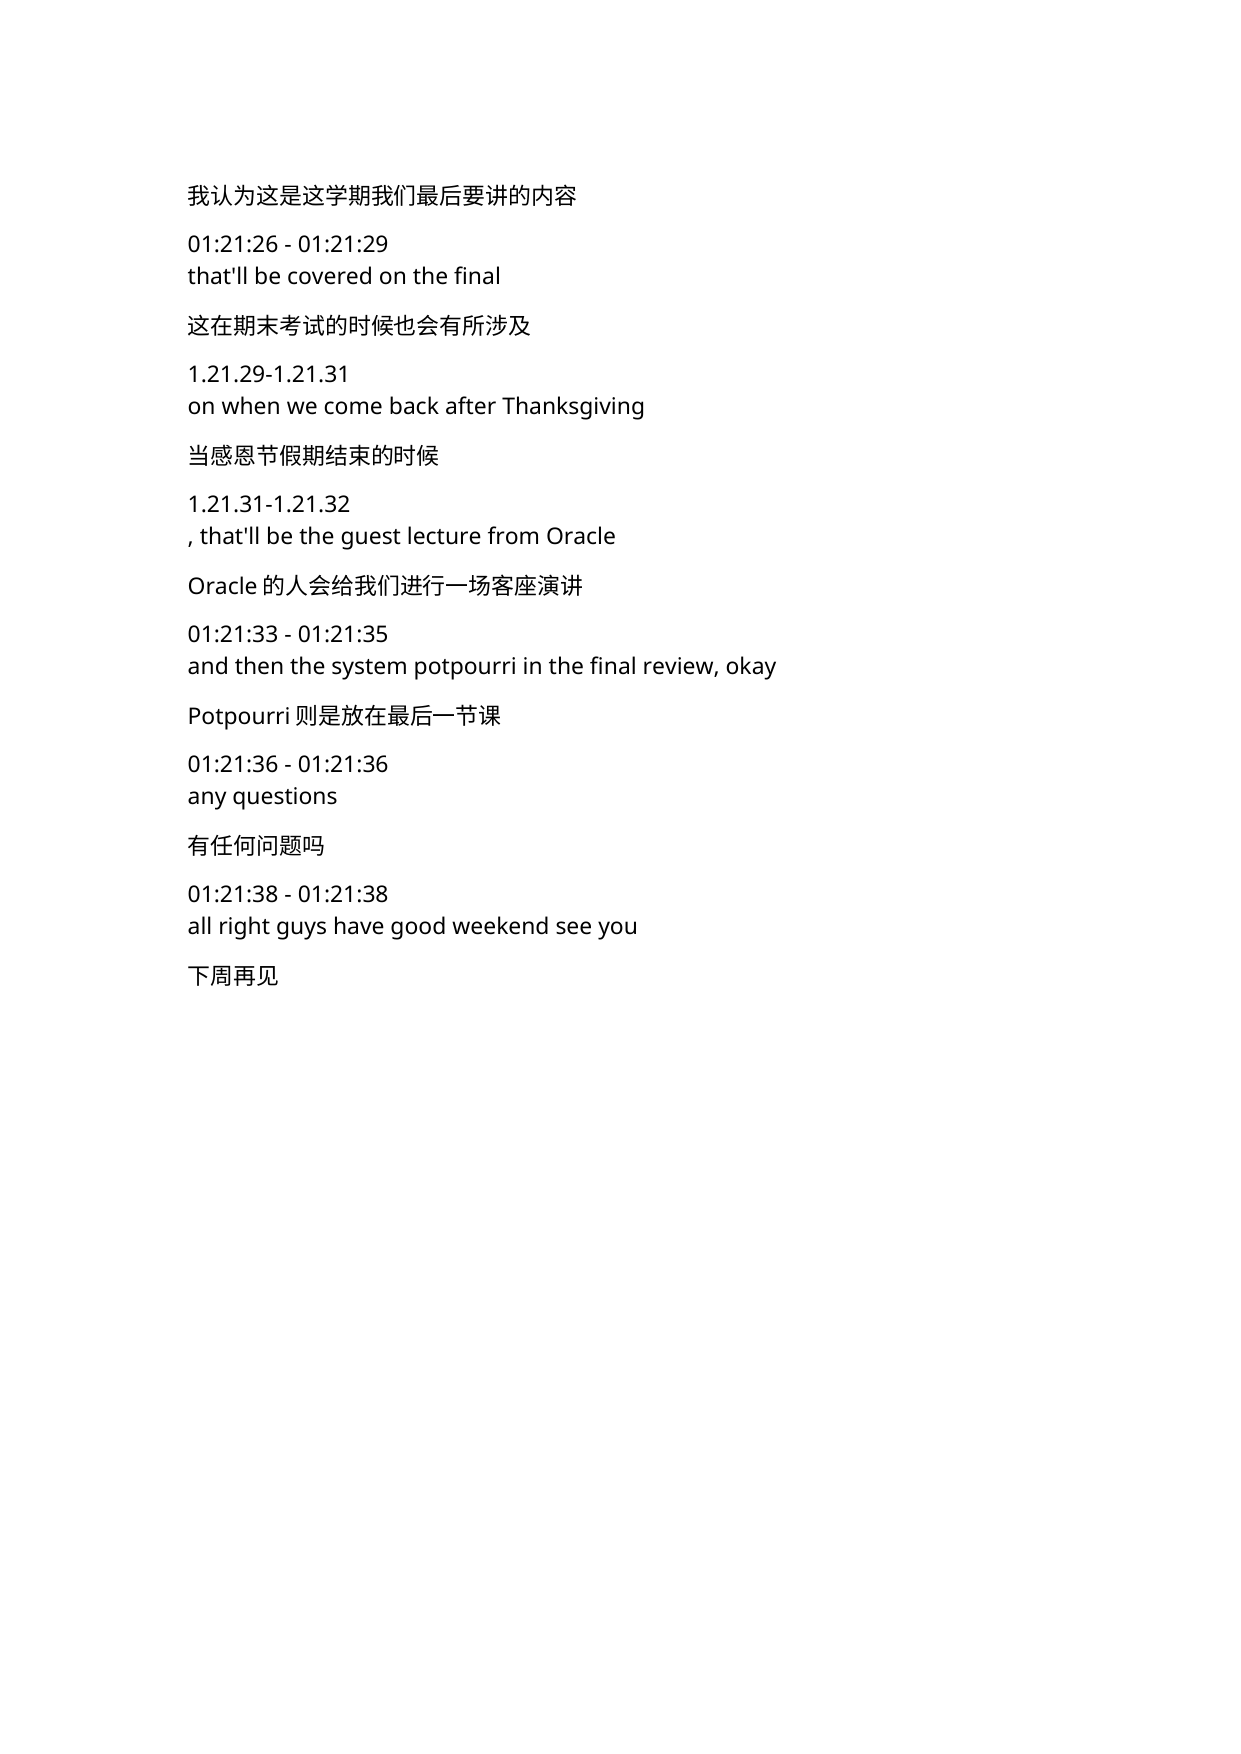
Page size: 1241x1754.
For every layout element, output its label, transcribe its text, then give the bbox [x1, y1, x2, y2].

text 1.21.31-1.21.32 [187, 487, 1053, 519]
text 我认为这是这学期我们最后要讲的内容 [187, 162, 1053, 227]
text 这在期末考试的时候也会有所涉及 [187, 292, 1053, 357]
text Potpourri则是放在最后一节课 [187, 682, 1053, 747]
text Oracle的人会给我们进行一场客座演讲 [187, 552, 1053, 617]
text 下周再见 [187, 942, 1053, 1007]
text 1.21.29-1.21.31 [187, 357, 1053, 389]
text 01:21:38 - 01:21:38 [187, 877, 1053, 909]
text 01:21:36 - 01:21:36 [187, 747, 1053, 779]
text 当感恩节假期结束的时候 [187, 422, 1053, 487]
text 01:21:33 - 01:21:35 [187, 617, 1053, 649]
text any questions [187, 779, 1053, 812]
text 有任何问题吗 [187, 812, 1053, 877]
text and then the system potpourri in the final review, okay [187, 649, 1053, 682]
text that'll be covered on the final [187, 259, 1053, 292]
text all right guys have good weekend see you [187, 909, 1053, 942]
text , that'll be the guest lecture from Oracle [187, 519, 1053, 552]
text on when we come back after Thanksgiving [187, 389, 1053, 422]
text 01:21:26 - 01:21:29 [187, 227, 1053, 259]
